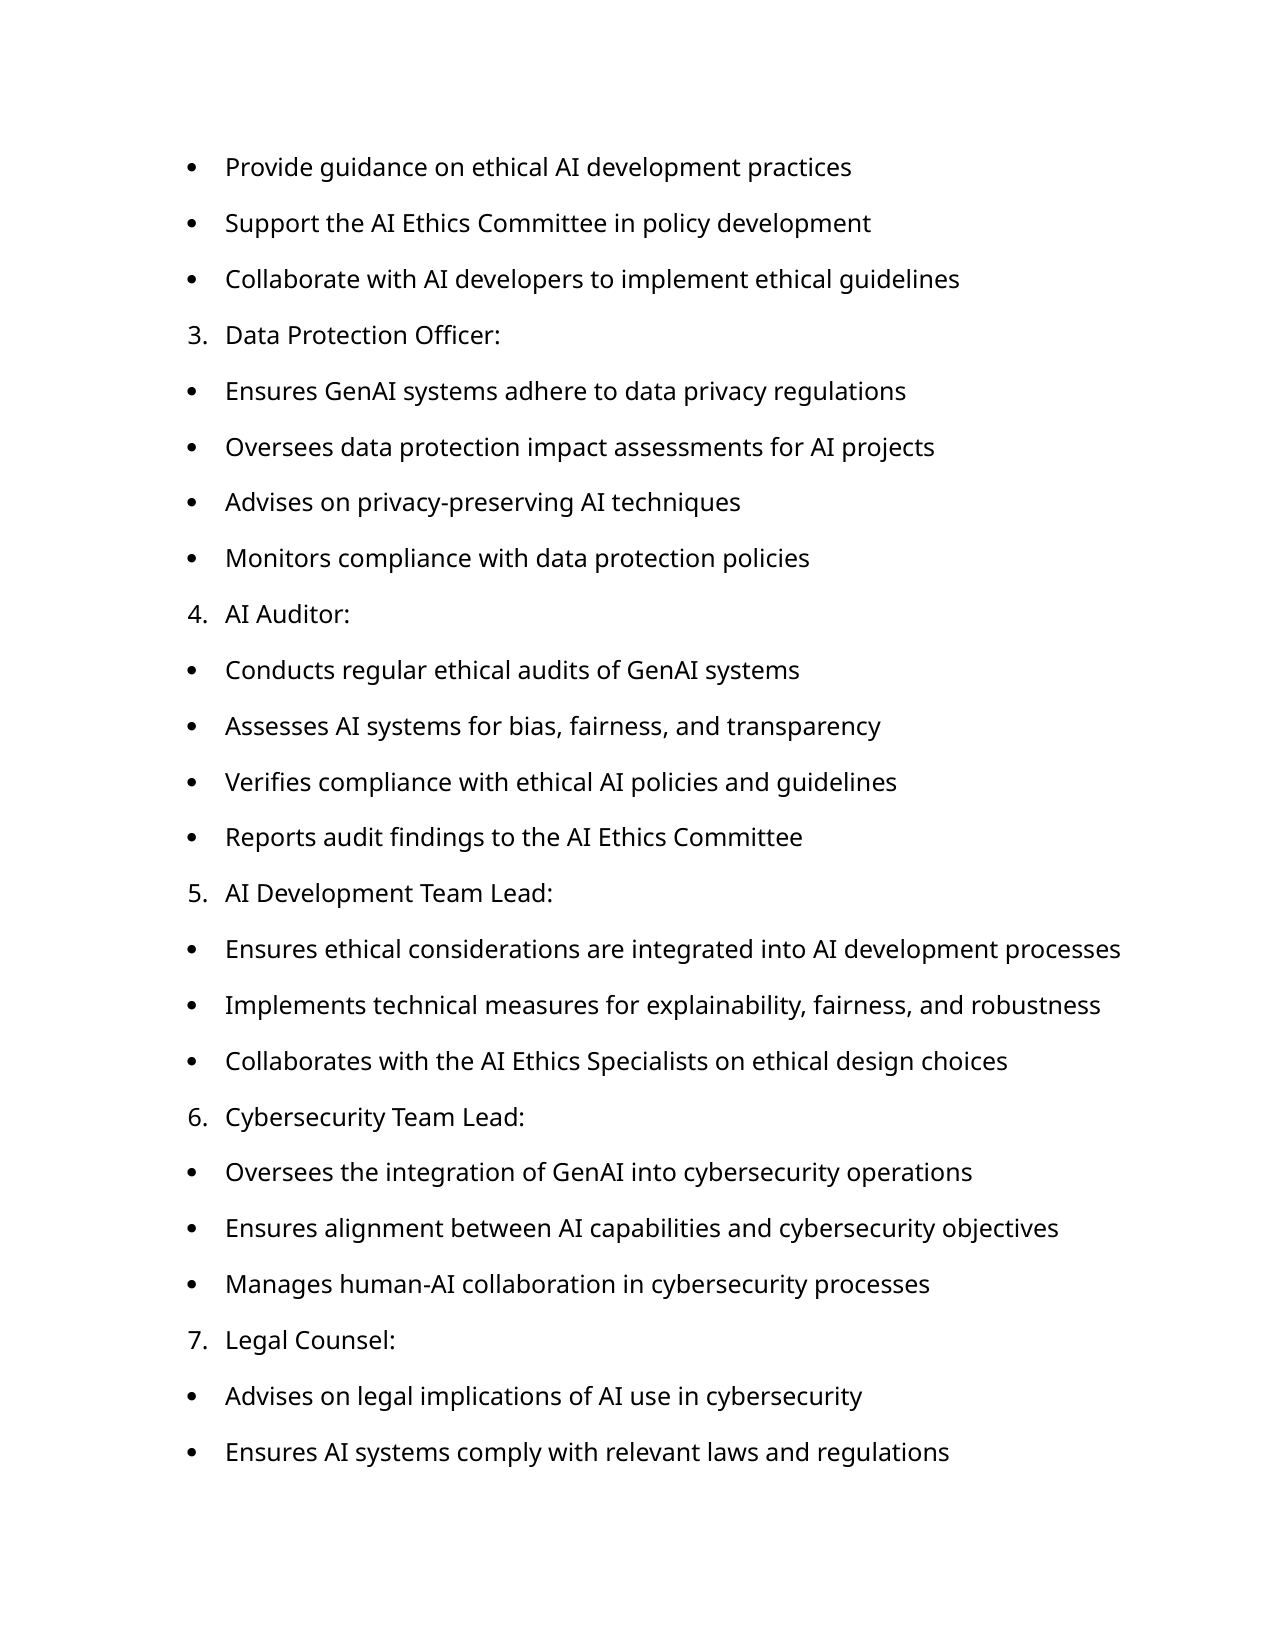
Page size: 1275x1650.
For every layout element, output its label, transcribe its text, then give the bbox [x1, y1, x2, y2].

list Advises on privacy-preserving AI techniques [187, 485, 1125, 519]
list Cybersecurity Team Lead: [187, 1099, 1125, 1133]
list Oversees data protection impact assessments for AI projects [187, 429, 1125, 463]
list Oversees the integration of GenAI into cybersecurity operations [187, 1155, 1125, 1189]
list Verifies compliance with ethical AI policies and guidelines [187, 764, 1125, 798]
list Ensures GenAI systems adhere to data privacy regulations [187, 373, 1125, 407]
list Assesses AI systems for bias, fairness, and transparency [187, 708, 1125, 742]
list Legal Counsel: [187, 1322, 1125, 1357]
list Monitors compliance with data protection policies [187, 541, 1125, 575]
list Implements technical measures for explainability, fairness, and robustness [187, 987, 1125, 1022]
list AI Auditor: [187, 597, 1125, 631]
list Collaborate with AI developers to implement ethical guidelines [187, 262, 1125, 296]
list Conducts regular ethical audits of GenAI systems [187, 652, 1125, 687]
list AI Development Team Lead: [187, 876, 1125, 910]
list Advises on legal implications of AI use in cybersecurity [187, 1378, 1125, 1412]
list Reports audit findings to the AI Ethics Committee [187, 820, 1125, 854]
list Ensures ethical considerations are integrated into AI development processes [187, 932, 1125, 966]
list Collaborates with the AI Ethics Specialists on ethical design choices [187, 1043, 1125, 1077]
list Ensures alignment between AI capabilities and cybersecurity objectives [187, 1211, 1125, 1245]
list Data Protection Officer: [187, 317, 1125, 352]
list Ensures AI systems comply with relevant laws and regulations [187, 1434, 1125, 1468]
list Manages human-AI collaboration in cybersecurity processes [187, 1267, 1125, 1301]
list Provide guidance on ethical AI development practices [187, 150, 1125, 184]
list Support the AI Ethics Committee in policy development [187, 206, 1125, 240]
